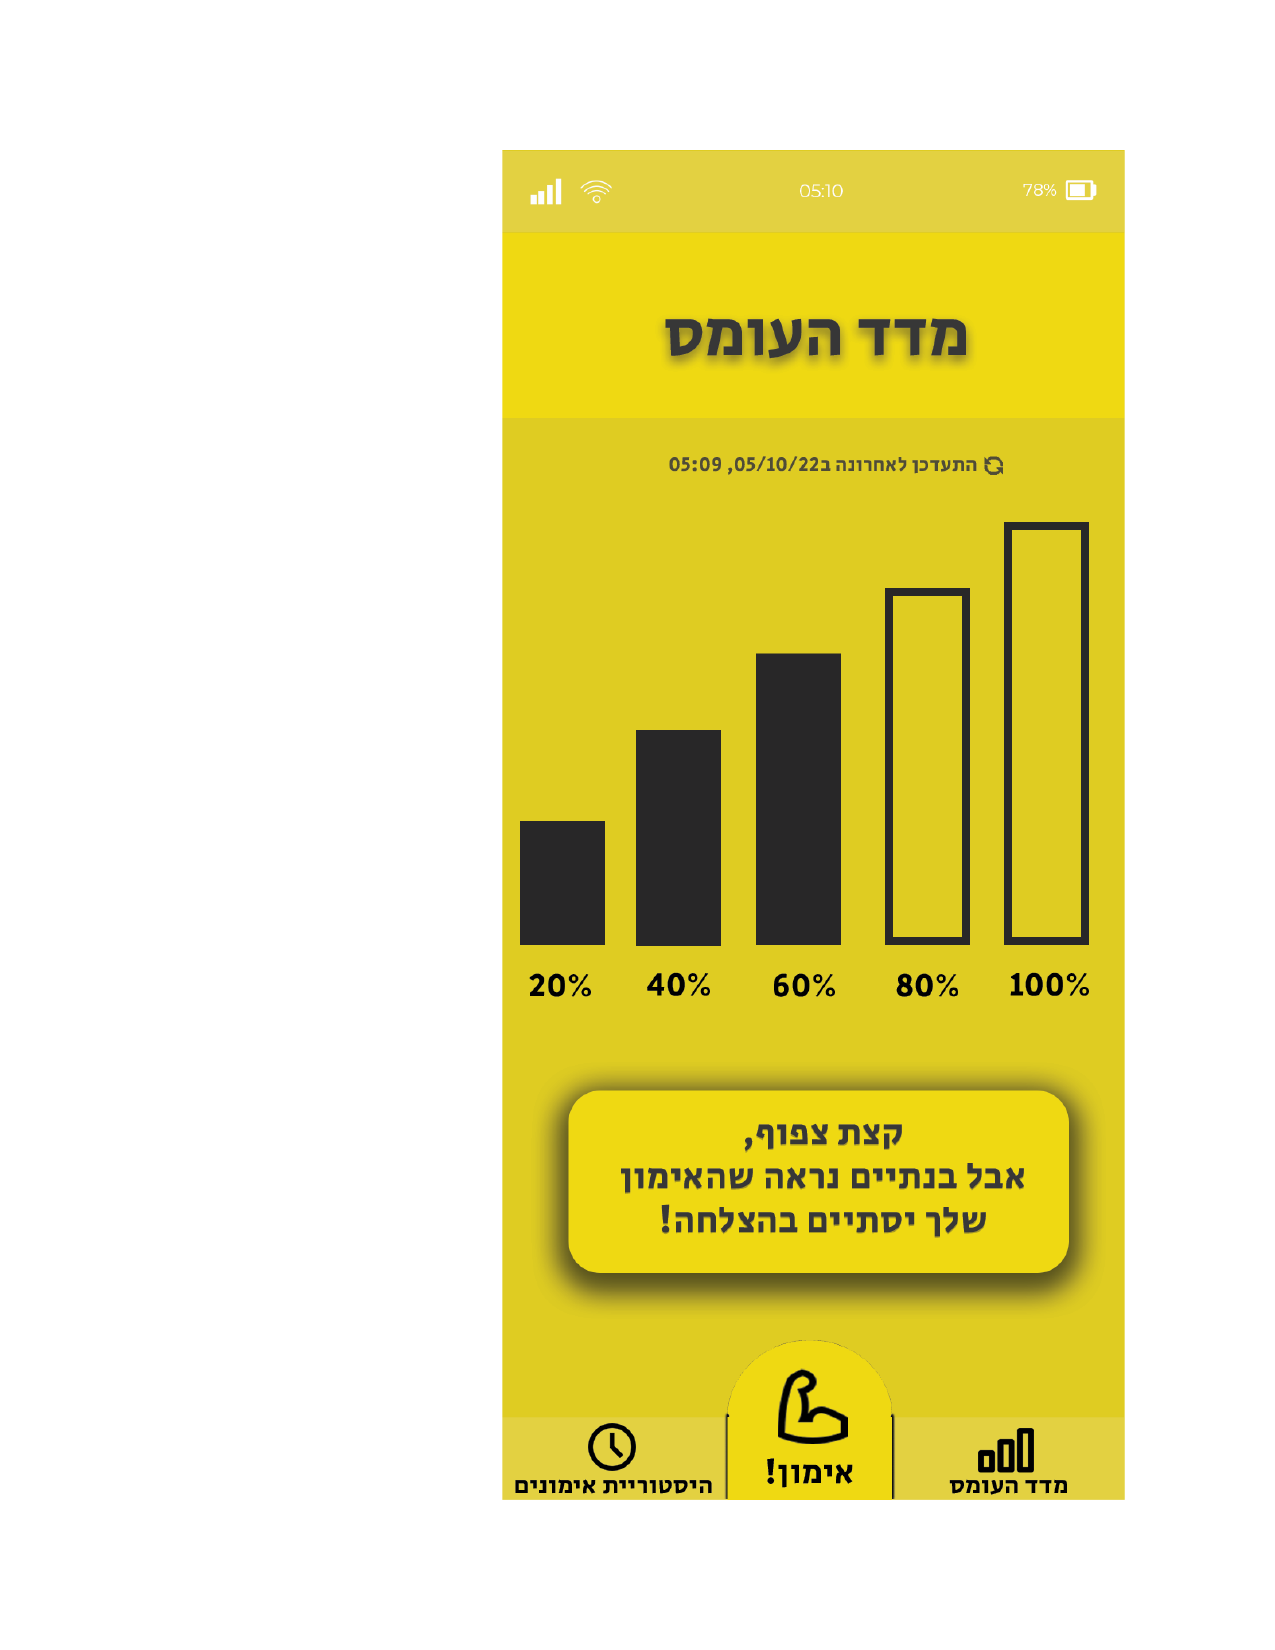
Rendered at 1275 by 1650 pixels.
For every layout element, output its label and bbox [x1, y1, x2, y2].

picture [502, 150, 1125, 1500]
